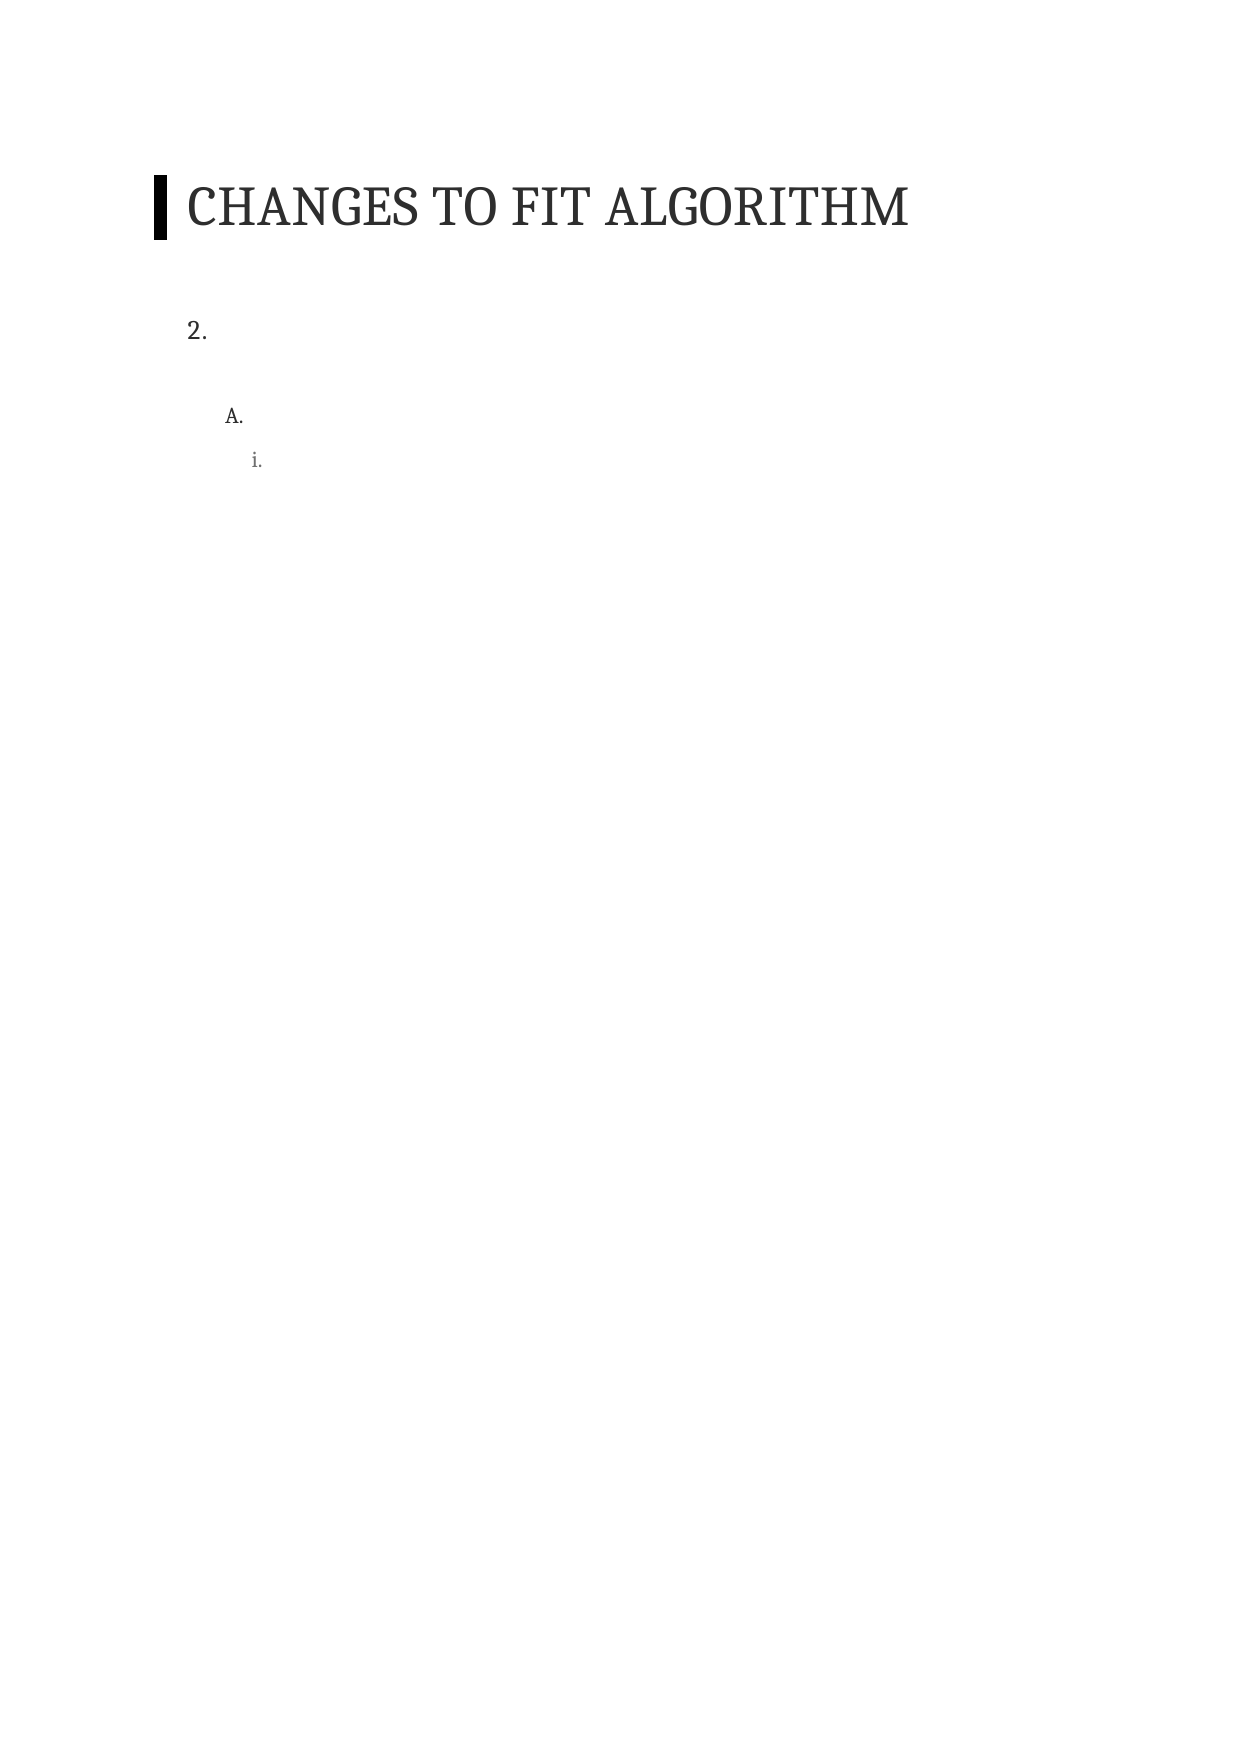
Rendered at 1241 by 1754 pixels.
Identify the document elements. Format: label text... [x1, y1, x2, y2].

title Changes to Fit Algorithm [167, 175, 1053, 240]
